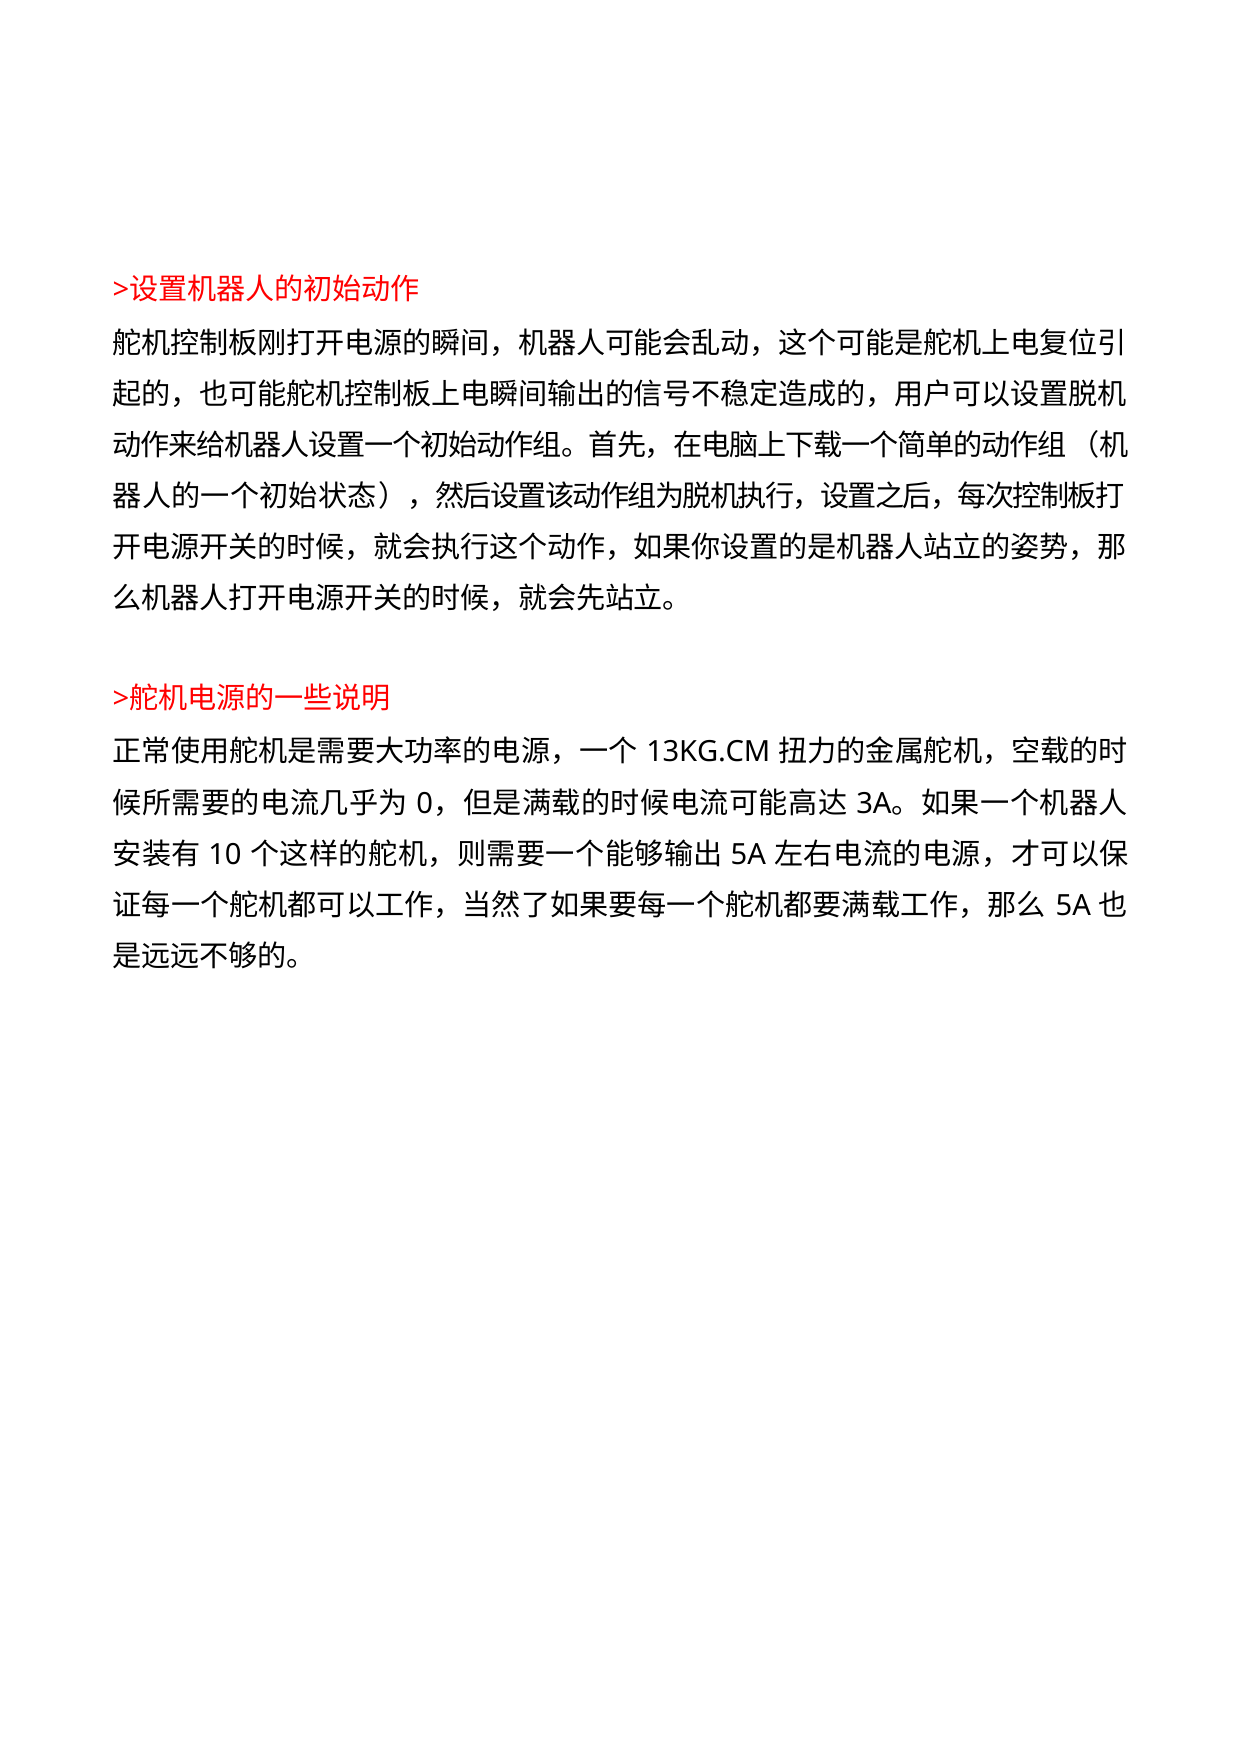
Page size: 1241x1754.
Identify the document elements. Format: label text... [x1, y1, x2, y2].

text 正常使用舵机是需要大功率的电源，一个 13KG.CM 扭力的金属舵机，空载的时候所需要的电流几乎为 0，但是满载的时候电流可能高达 3A。如果一个机器人安装有 10 个这样的舵机，则需要一个能够输出 5A 左右电流的电源，才可以保证每一个舵机都可以工作，当然了如果要每一个舵机都要满载工作，那么 5A 也是远远不够的。 [112, 728, 1129, 975]
text >设置机器人的初始动作 [112, 266, 1157, 308]
text >舵机电源的一些说明 [112, 674, 1157, 717]
text 舵机控制板刚打开电源的瞬间，机器人可能会乱动，这个可能是舵机上电复位引起的，也可能舵机控制板上电瞬间输出的信号不稳定造成的，用户可以设置脱机动作来给机器人设置一个初始动作组。首先，在电脑上下载一个简单的动作组（机器人的一个初始状态），然后设置该动作组为脱机执行，设置之后，每次控制板打开电源开关的时候，就会执行这个动作，如果你设置的是机器人站立的姿势，那么机器人打开电源开关的时候，就会先站立。 [112, 319, 1129, 617]
